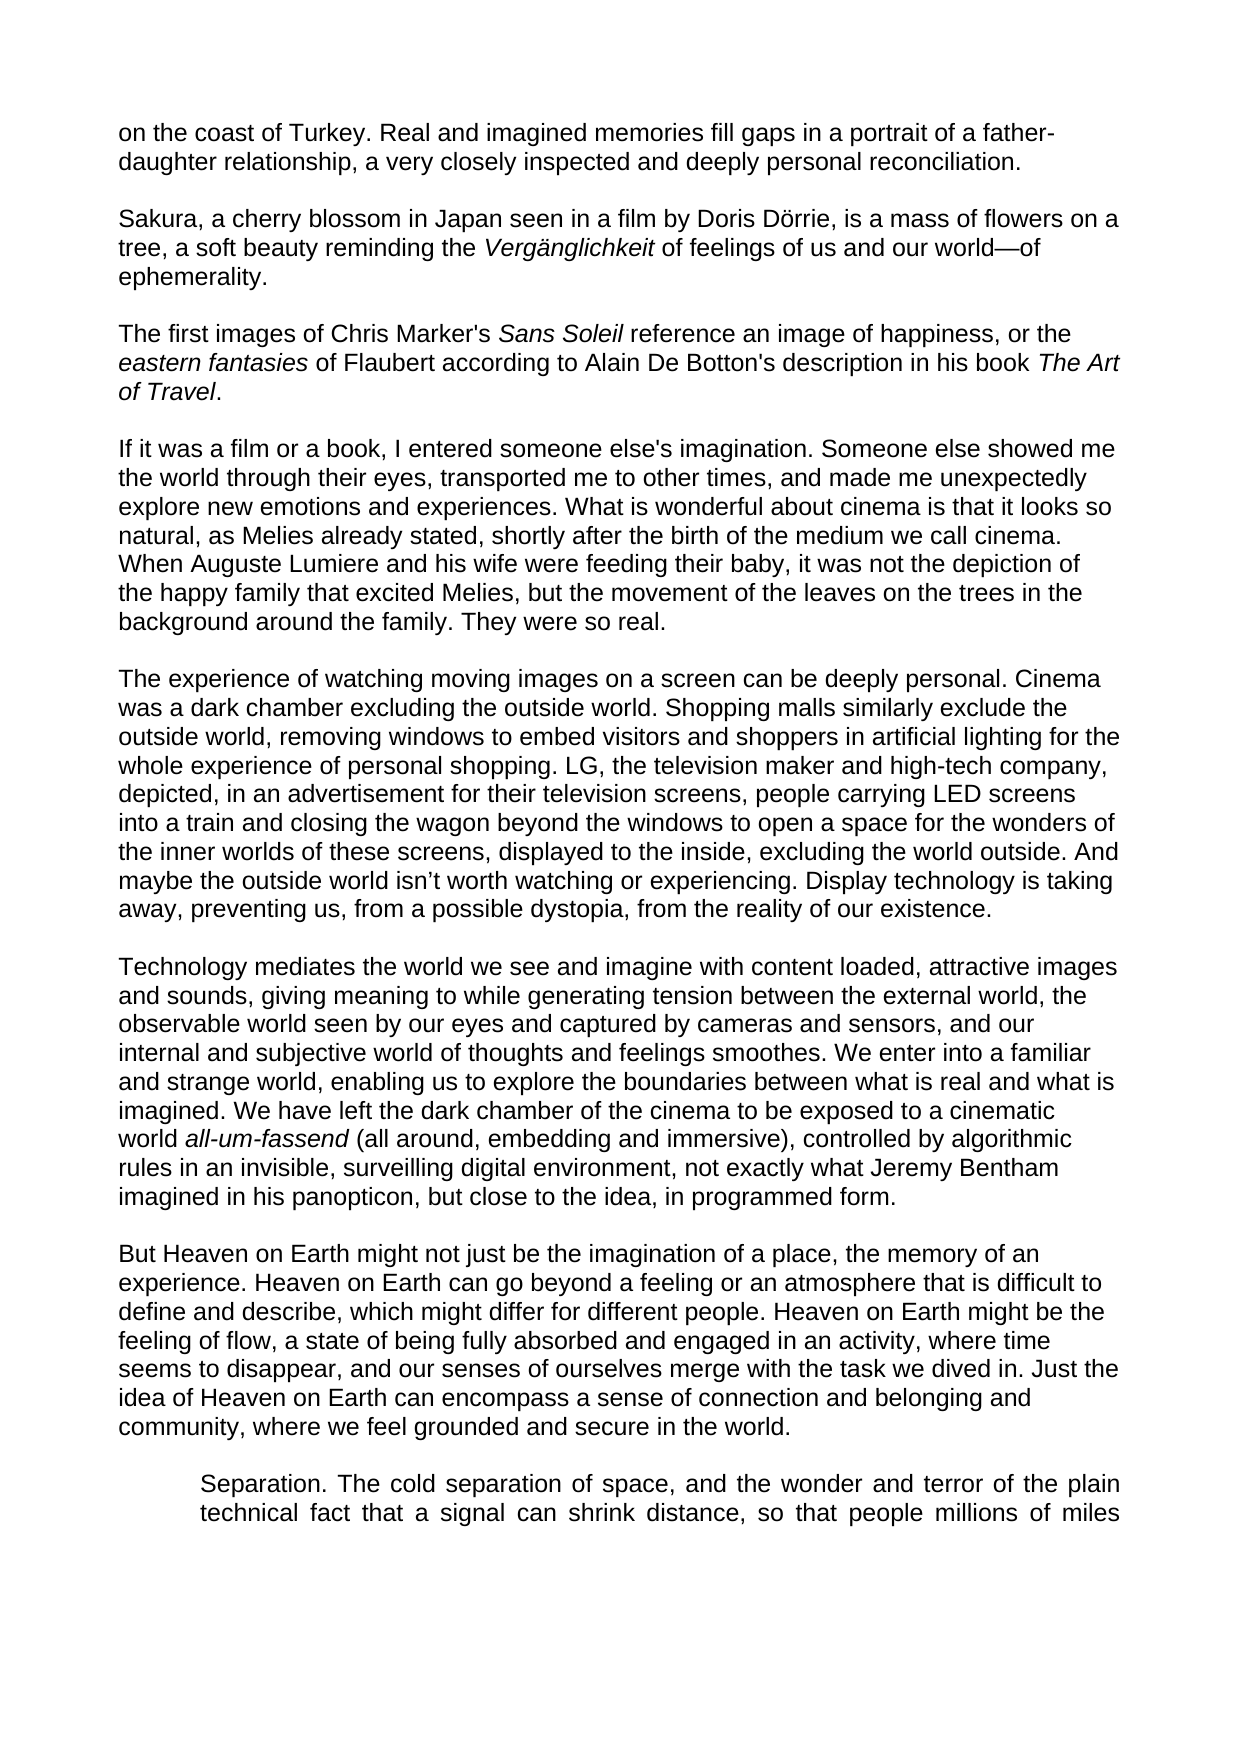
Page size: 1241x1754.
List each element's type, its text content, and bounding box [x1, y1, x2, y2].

text If it was a film or a book, I entered someone else's imagination. Someone else showed me the world through their eyes, transported me to other times, and made me unexpectedly explore new emotions and experiences. What is wonderful about cinema is that it looks so natural, as Melies already stated, shortly after the birth of the medium we call cinema. When Auguste Lumiere and his wife were feeding their baby, it was not the depiction of the happy family that excited Melies, but the movement of the leaves on the trees in the background around the family. They were so real. [118, 434, 1122, 636]
text The first images of Chris Marker's Sans Soleil reference an image of happiness, or the eastern fantasies of Flaubert according to Alain De Botton's description in his book The Art of Travel. [118, 319, 1122, 406]
text But Heaven on Earth might not just be the imagination of a place, the memory of an experience. Heaven on Earth can go beyond a feeling or an atmosphere that is difficult to define and describe, which might differ for different people. Heaven on Earth might be the feeling of flow, a state of being fully absorbed and engaged in an activity, where time seems to disappear, and our senses of ourselves merge with the task we dived in. Just the idea of Heaven on Earth can encompass a sense of connection and belonging and community, where we feel grounded and secure in the world. [118, 1239, 1122, 1441]
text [200, 1469, 1122, 1527]
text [118, 118, 1122, 176]
text Technology mediates the world we see and imagine with content loaded, attractive images and sounds, giving meaning to while generating tension between the external world, the observable world seen by our eyes and captured by cameras and sensors, and our internal and subjective world of thoughts and feelings smoothes. We enter into a familiar and strange world, enabling us to explore the boundaries between what is real and what is imagined. We have left the dark chamber of the cinema to be exposed to a cinematic world all-um-fassend (all around, embedding and immersive), controlled by algorithmic rules in an invisible, surveilling digital environment, not exactly what Jeremy Bentham imagined in his panopticon, but close to the idea, in programmed form. [118, 952, 1122, 1211]
text The experience of watching moving images on a screen can be deeply personal. Cinema was a dark chamber excluding the outside world. Shopping malls similarly exclude the outside world, removing windows to embed visitors and shoppers in artificial lighting for the whole experience of personal shopping. LG, the television maker and high-tech company, depicted, in an advertisement for their television screens, people carrying LED screens into a train and closing the wagon beyond the windows to open a space for the wonders of the inner worlds of these screens, displayed to the inside, excluding the world outside. And maybe the outside world isn’t worth watching or experiencing. Display technology is taking away, preventing us, from a possible dystopia, from the reality of our existence. [118, 664, 1122, 923]
text Sakura, a cherry blossom in Japan seen in a film by Doris Dörrie, is a mass of flowers on a tree, a soft beauty reminding the Vergänglichkeit of feelings of us and our world—of ephemerality. [118, 204, 1122, 291]
